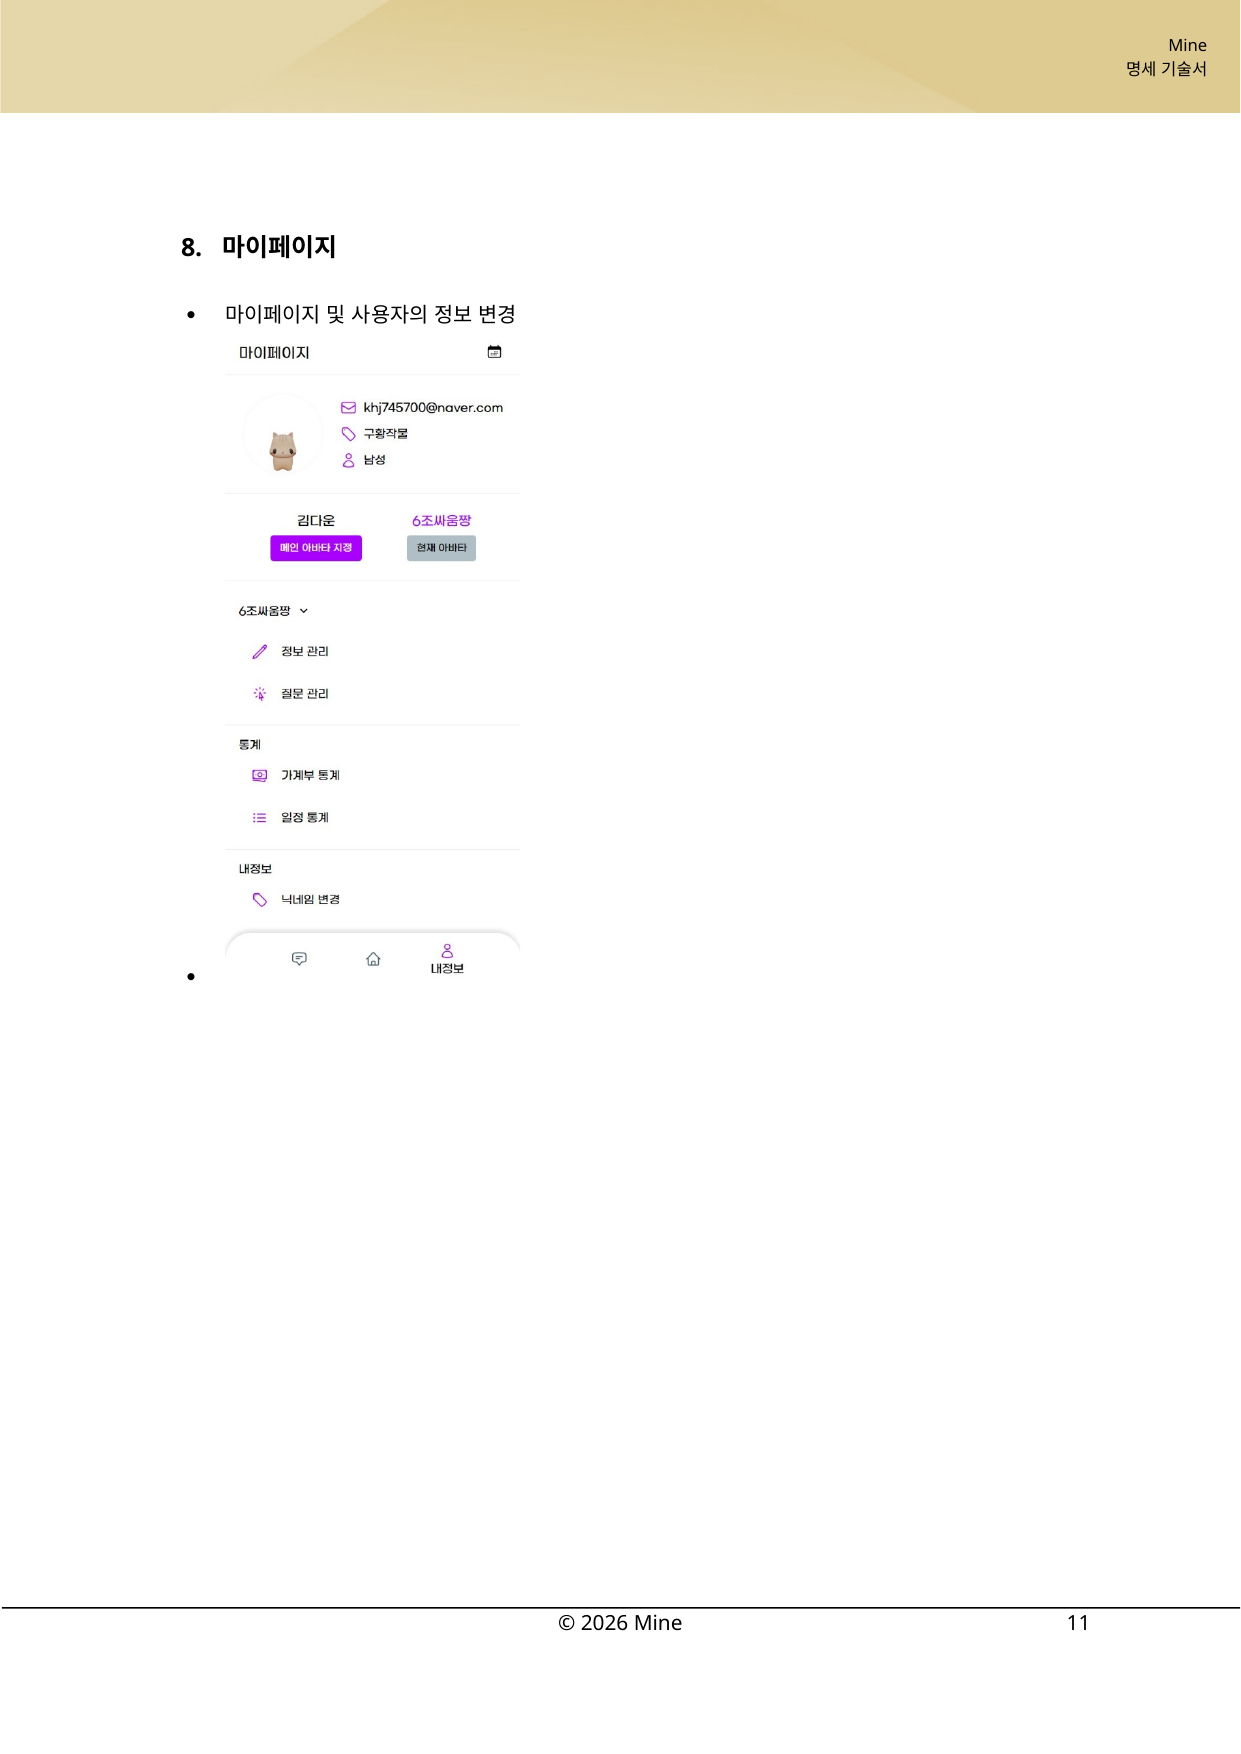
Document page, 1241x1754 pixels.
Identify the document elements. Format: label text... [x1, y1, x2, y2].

list 마이페이지 및 사용자의 정보 변경 [187, 298, 1090, 328]
picture [225, 328, 521, 985]
subtitle 마이페이지 [181, 227, 1090, 263]
